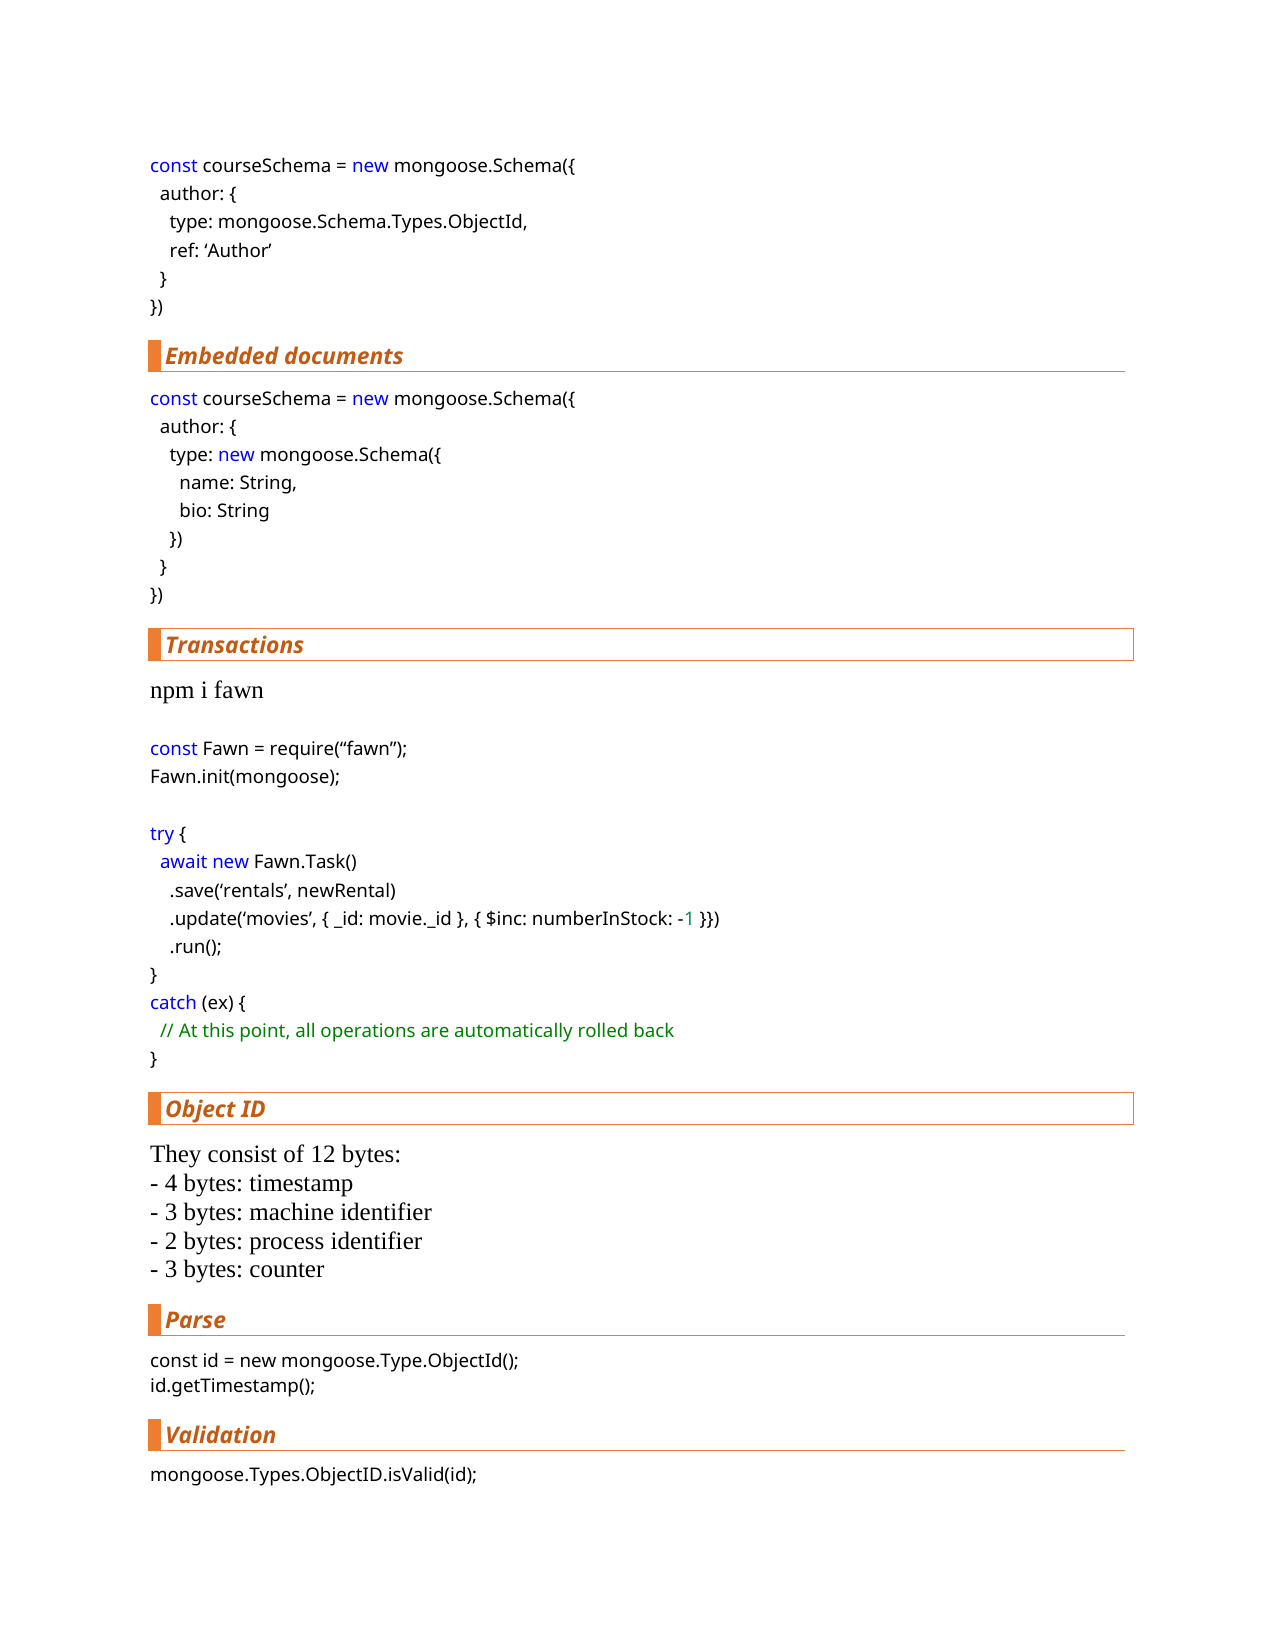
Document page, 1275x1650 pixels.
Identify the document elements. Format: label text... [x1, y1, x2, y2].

subtitle Embedded documents [148, 339, 1125, 371]
text type: new mongoose.Schema({ [150, 438, 1125, 467]
text ref: ‘Author’ [150, 234, 1125, 262]
text bio: String [150, 495, 1125, 523]
text const Fawn = require(“fawn”); [150, 733, 1125, 761]
text npm i fawn [150, 676, 1125, 704]
text } [150, 551, 1125, 579]
text } [150, 262, 1125, 291]
text catch (ex) { [150, 987, 1125, 1015]
text name: String, [150, 467, 1125, 495]
text - 4 bytes: timestamp [150, 1168, 1125, 1197]
text const id = new mongoose.Type.ObjectId(); [150, 1347, 1125, 1372]
text .run(); [150, 931, 1125, 959]
text const courseSchema = new mongoose.Schema({ [150, 150, 1125, 178]
text They consist of 12 bytes: [150, 1139, 1125, 1168]
subtitle Parse [161, 1304, 1125, 1335]
text .save(‘rentals’, newRental) [150, 874, 1125, 902]
text try { [150, 818, 1125, 846]
text await new Fawn.Task() [150, 846, 1125, 874]
text }) [150, 523, 1125, 551]
text }) [150, 579, 1125, 607]
text Fawn.init(mongoose); [150, 761, 1125, 789]
text - 3 bytes: counter [150, 1254, 1125, 1283]
text // At this point, all operations are automatically rolled back [150, 1015, 1125, 1043]
text id.getTimestamp(); [150, 1372, 1125, 1398]
subtitle Validation [161, 1419, 1125, 1450]
subtitle Transactions [161, 629, 1133, 660]
text author: { [150, 178, 1125, 206]
text - 3 bytes: machine identifier [150, 1197, 1125, 1226]
subtitle Object ID [161, 1093, 1133, 1124]
text const courseSchema = new mongoose.Schema({ [150, 382, 1125, 410]
text } [150, 1043, 1125, 1071]
text author: { [150, 410, 1125, 438]
text .update(‘movies’, { _id: movie._id }, { $inc: numberInStock: -1 }}) [150, 902, 1125, 931]
text } [150, 959, 1125, 987]
text type: mongoose.Schema.Types.ObjectId, [150, 206, 1125, 234]
text mongoose.Types.ObjectID.isValid(id); [150, 1461, 1125, 1487]
text }) [150, 291, 1125, 319]
text - 2 bytes: process identifier [150, 1226, 1125, 1254]
